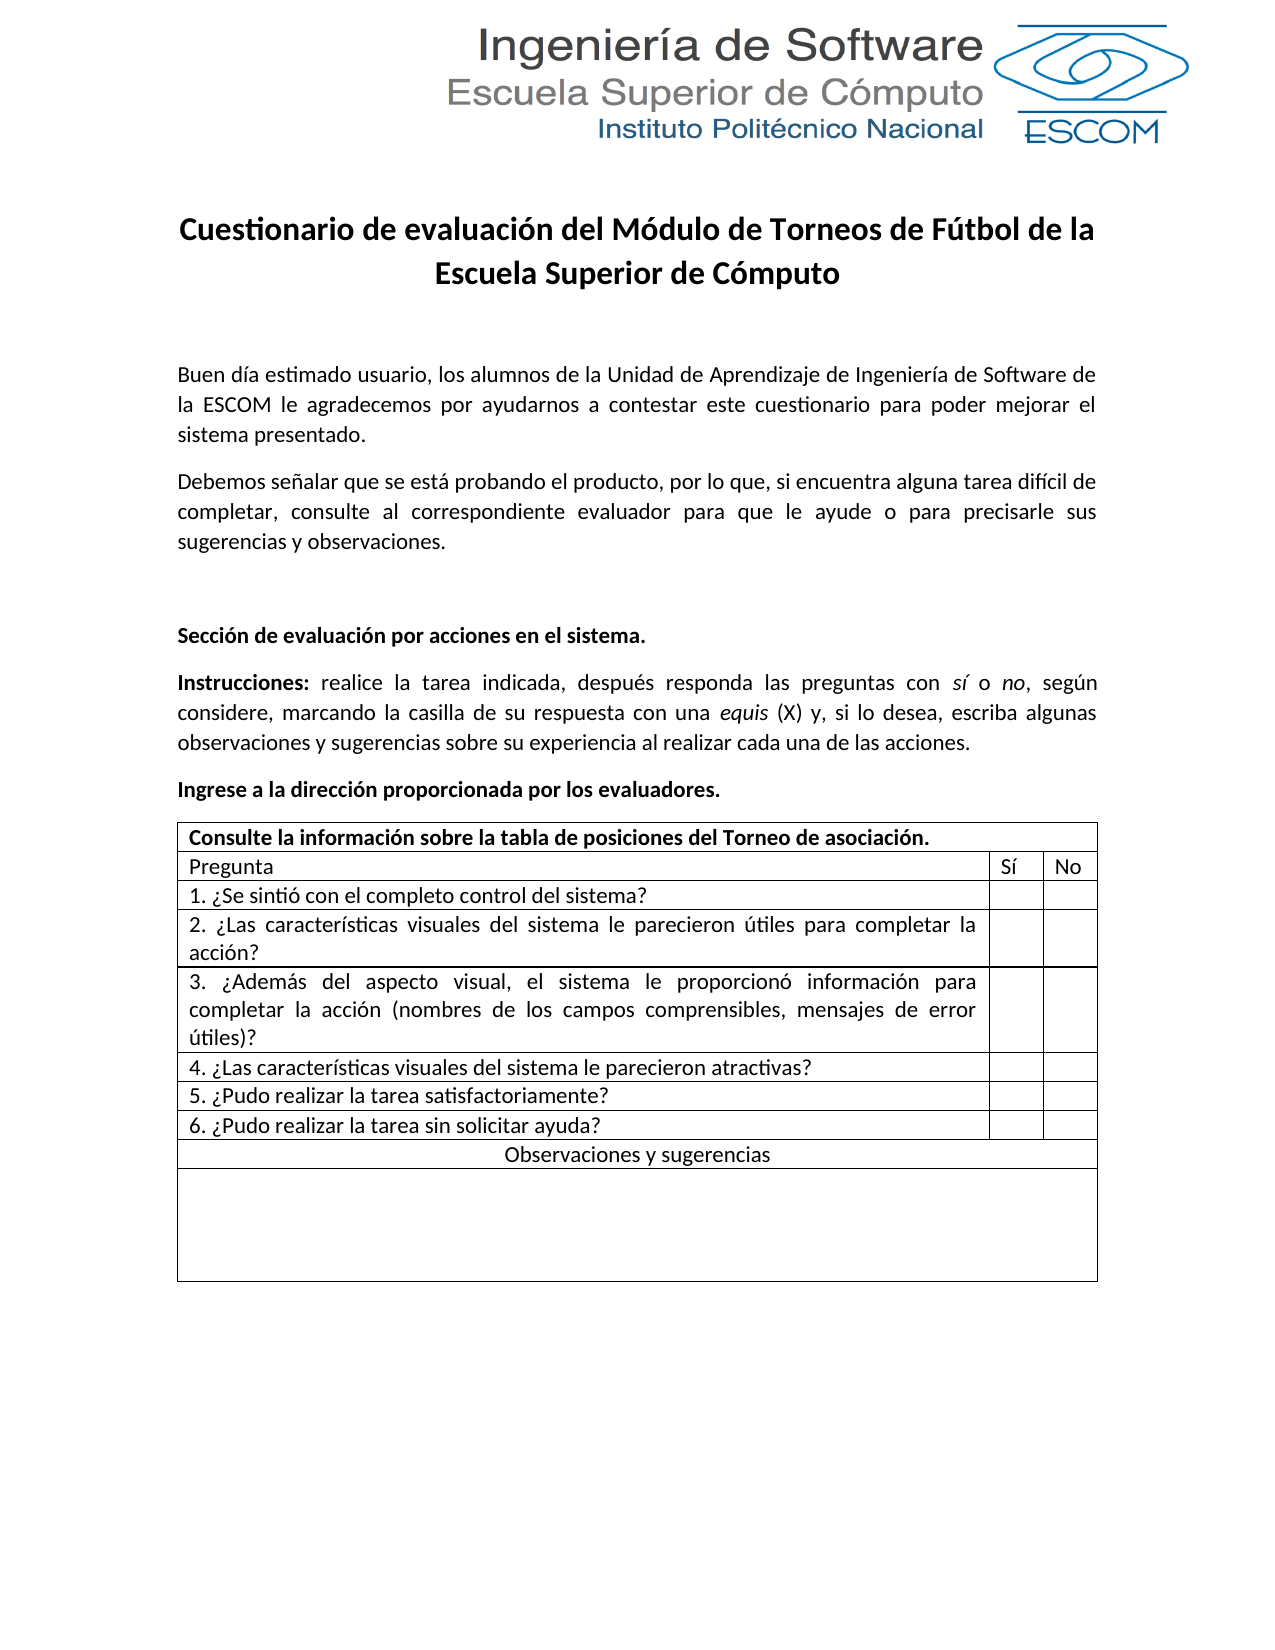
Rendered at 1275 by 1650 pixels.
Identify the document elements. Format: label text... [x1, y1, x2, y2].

table_cell [990, 1082, 1043, 1110]
text Cuestionario de evaluación del Módulo de Torneos de Fútbol de la Escuela Superior de Cómputo [177, 208, 1098, 293]
table_cell [990, 968, 1043, 1052]
table_cell 4. ¿Las características visuales del sistema le parecieron atractivas? [178, 1053, 989, 1081]
text Buen día estimado usuario, los alumnos de la Unidad de Aprendizaje de Ingeniería de Software de la ESCOM le agradecemos por ayudarnos a contestar este cuestionario para poder mejorar el sistema presentado. [177, 360, 1098, 448]
table_cell [1044, 1111, 1097, 1139]
table_cell [990, 1111, 1043, 1139]
table_header Consulte la información sobre la tabla de posiciones del Torneo de asociación. [178, 823, 1097, 851]
table_cell [1044, 1053, 1097, 1081]
table_cell Sí [990, 852, 1043, 880]
table_cell 3. ¿Además del aspecto visual, el sistema le proporcionó información para completar la acción (nombres de los campos comprensibles, mensajes de error útiles)? [178, 968, 989, 1052]
table_cell 1. ¿Se sintió con el completo control del sistema? [178, 881, 989, 909]
table_cell [1044, 881, 1097, 909]
text Ingrese a la dirección proporcionada por los evaluadores. [177, 775, 1098, 803]
table_cell [1044, 968, 1097, 1052]
table_cell 5. ¿Pudo realizar la tarea satisfactoriamente? [178, 1082, 989, 1110]
table_cell Pregunta [178, 852, 989, 880]
picture [422, 17, 1201, 148]
table_cell [1044, 910, 1097, 966]
table_cell [990, 910, 1043, 966]
table_cell [1044, 1082, 1097, 1110]
table_cell [990, 1053, 1043, 1081]
table_cell Observaciones y sugerencias [178, 1140, 1097, 1168]
table_cell No [1044, 852, 1097, 880]
table_cell 6. ¿Pudo realizar la tarea sin solicitar ayuda? [178, 1111, 989, 1139]
text Sección de evaluación por acciones en el sistema. [177, 621, 1098, 649]
text Debemos señalar que se está probando el producto, por lo que, si encuentra alguna tarea difícil de completar, consulte al correspondiente evaluador para que le ayude o para precisarle sus sugerencias y observaciones. [177, 467, 1098, 555]
table_cell [178, 1169, 1097, 1281]
table_cell 2. ¿Las características visuales del sistema le parecieron útiles para completar la acción? [178, 910, 989, 966]
text Instrucciones: realice la tarea indicada, después responda las preguntas con sí o no, según considere, marcando la casilla de su respuesta con una equis (X) y, si lo desea, escriba algunas observaciones y sugerencias sobre su experiencia al realizar cada una de las acciones. [177, 668, 1098, 756]
table_cell [990, 881, 1043, 909]
